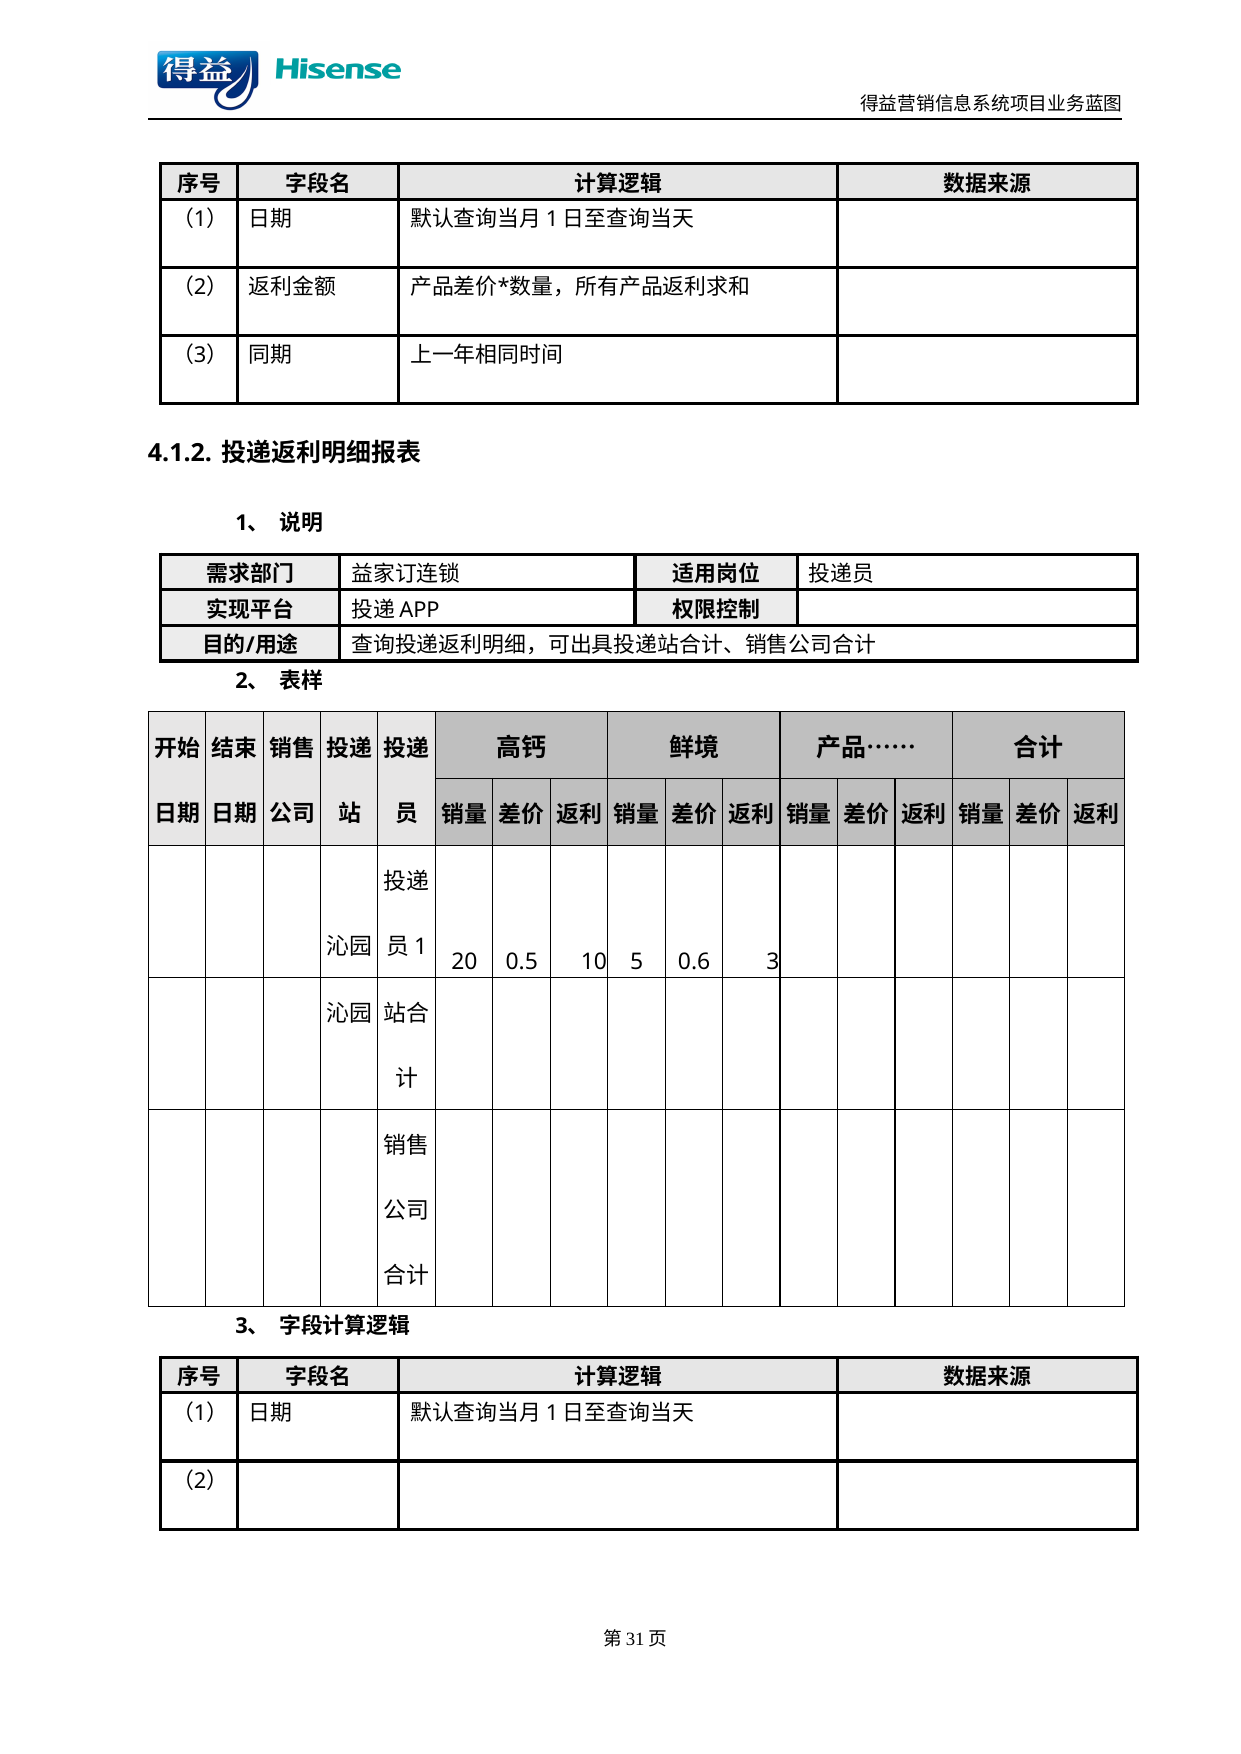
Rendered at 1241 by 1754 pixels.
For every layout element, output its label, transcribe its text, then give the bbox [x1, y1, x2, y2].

table_cell [1068, 846, 1124, 977]
table_cell [321, 1110, 377, 1306]
list 说明 [235, 504, 1122, 537]
table_cell 上一年相同时间 [400, 337, 836, 402]
table_cell 20 [436, 846, 492, 977]
table_cell [781, 978, 837, 1109]
table_header 开始日期 [149, 712, 205, 845]
table_header 合计 [953, 712, 1124, 778]
table_cell 5 [608, 846, 665, 977]
table_cell [781, 846, 837, 977]
table_cell [608, 978, 665, 1109]
table_cell [896, 978, 952, 1109]
table_cell 销量 [781, 779, 837, 845]
table_cell 查询投递返利明细，可出具投递站合计、销售公司合计 [341, 627, 1136, 659]
table_cell 差价 [493, 779, 550, 845]
table_cell 0.5 [493, 846, 550, 977]
table_cell [162, 201, 236, 266]
table_cell [264, 978, 320, 1109]
table_cell [1010, 846, 1067, 977]
table_cell 销量 [953, 779, 1009, 845]
table_cell [239, 1463, 397, 1527]
table_cell [723, 1110, 779, 1306]
table_header 序号 [162, 165, 236, 198]
table_header 字段名 [239, 165, 397, 198]
table_cell [1010, 1110, 1067, 1306]
table_cell [400, 1463, 836, 1527]
table_cell 投递员1 [378, 846, 435, 977]
table_cell 返利 [723, 779, 779, 845]
table_cell 返利 [551, 779, 607, 845]
table_header 计算逻辑 [400, 1359, 836, 1391]
table_cell [1010, 978, 1067, 1109]
table_cell [953, 978, 1009, 1109]
table_cell [781, 1110, 837, 1306]
table_cell 销售公司合计 [378, 1110, 435, 1306]
table_header 益家订连锁 [341, 556, 633, 588]
table_cell 销量 [436, 779, 492, 845]
table_cell [666, 1110, 722, 1306]
table_cell [799, 591, 1136, 624]
table_cell [149, 978, 205, 1109]
table_cell 3 [723, 846, 779, 977]
table_header 结束日期 [206, 712, 263, 845]
table_cell [206, 978, 263, 1109]
table_cell 沁园 [321, 978, 377, 1109]
table_cell [896, 846, 952, 977]
table_cell 日期 [239, 201, 397, 266]
table_cell [162, 269, 236, 334]
table_cell [839, 269, 1136, 334]
table_cell [551, 978, 607, 1109]
table_cell [839, 337, 1136, 402]
table_cell 差价 [1010, 779, 1067, 845]
table_cell 沁园 [321, 846, 377, 977]
table_cell 0.6 [666, 846, 722, 977]
list 表样 [235, 663, 1122, 695]
table_cell [206, 846, 263, 977]
table_cell [838, 1110, 894, 1306]
table_cell 目的/用途 [162, 627, 338, 659]
table_cell [206, 1110, 263, 1306]
table_cell [493, 1110, 550, 1306]
table_cell [838, 978, 894, 1109]
table_cell [608, 1110, 665, 1306]
table_cell [436, 978, 492, 1109]
table_cell [1068, 1110, 1124, 1306]
table_cell [551, 1110, 607, 1306]
table_header 数据来源 [839, 165, 1136, 198]
table_header 字段名 [239, 1359, 397, 1391]
table_cell 实现平台 [162, 591, 338, 624]
table_cell [149, 846, 205, 977]
table_cell 销量 [608, 779, 665, 845]
table_cell 同期 [239, 337, 397, 402]
table_cell [493, 978, 550, 1109]
table_header 产品…… [781, 712, 952, 778]
table_cell 10 [551, 846, 607, 977]
table_cell 差价 [666, 779, 722, 845]
list 字段计算逻辑 [235, 1307, 1122, 1340]
picture [147, 41, 405, 114]
table_header 计算逻辑 [400, 165, 836, 198]
table_header 投递员 [378, 712, 435, 845]
table_header 鲜境 [608, 712, 779, 778]
table_cell [953, 846, 1009, 977]
table_cell [666, 978, 722, 1109]
table_cell 默认查询当月1日至查询当天 [400, 201, 836, 266]
table_cell 默认查询当月1日至查询当天 [400, 1394, 836, 1459]
table_cell [896, 1110, 952, 1306]
table_cell 返利金额 [239, 269, 397, 334]
table_cell [264, 1110, 320, 1306]
table_cell [264, 846, 320, 977]
table_cell 权限控制 [637, 591, 796, 624]
table_cell 日期 [239, 1394, 397, 1459]
table_cell [953, 1110, 1009, 1306]
table_cell [162, 1394, 236, 1459]
table_cell [838, 846, 894, 977]
table_cell 返利 [896, 779, 952, 845]
table_header 数据来源 [839, 1359, 1136, 1391]
table_cell 差价 [838, 779, 894, 845]
table_cell [839, 201, 1136, 266]
table_header 销售公司 [264, 712, 320, 845]
table_cell 投递APP [341, 591, 633, 624]
subtitle 投递返利明细报表 [148, 418, 1122, 483]
table_cell [149, 1110, 205, 1306]
table_cell [162, 1463, 236, 1527]
table_cell [723, 978, 779, 1109]
table_cell [436, 1110, 492, 1306]
table_header 需求部门 [162, 556, 338, 588]
table_cell [1068, 978, 1124, 1109]
table_cell [839, 1463, 1136, 1527]
table_header 序号 [162, 1359, 236, 1391]
table_header 投递站 [321, 712, 377, 845]
table_cell 产品差价*数量，所有产品返利求和 [400, 269, 836, 334]
table_cell [839, 1394, 1136, 1459]
table_header 高钙 [436, 712, 607, 778]
table_cell [162, 337, 236, 402]
table_header 适用岗位 [637, 556, 796, 588]
table_cell 站合计 [378, 978, 435, 1109]
table_header 投递员 [799, 556, 1136, 588]
table_cell 返利 [1068, 779, 1124, 845]
